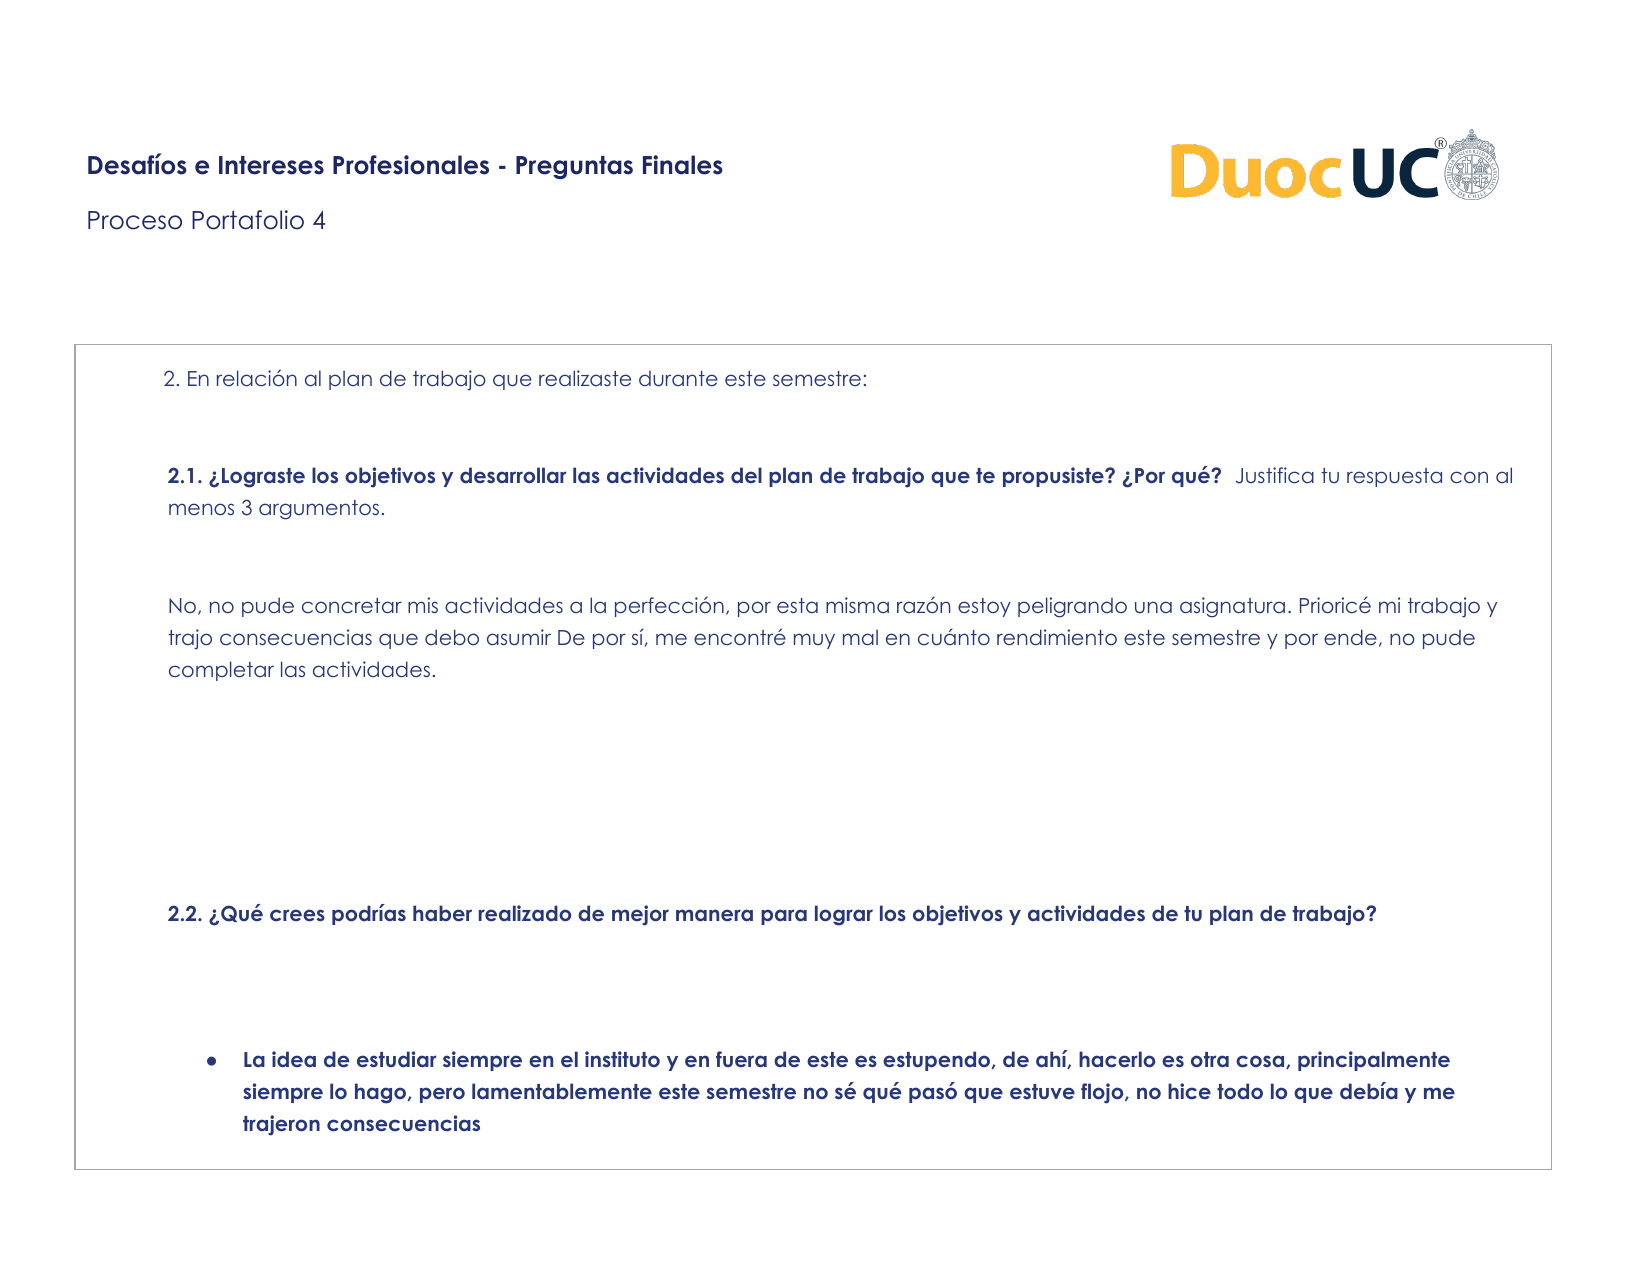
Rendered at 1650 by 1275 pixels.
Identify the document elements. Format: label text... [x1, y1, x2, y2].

picture [1171, 129, 1499, 200]
